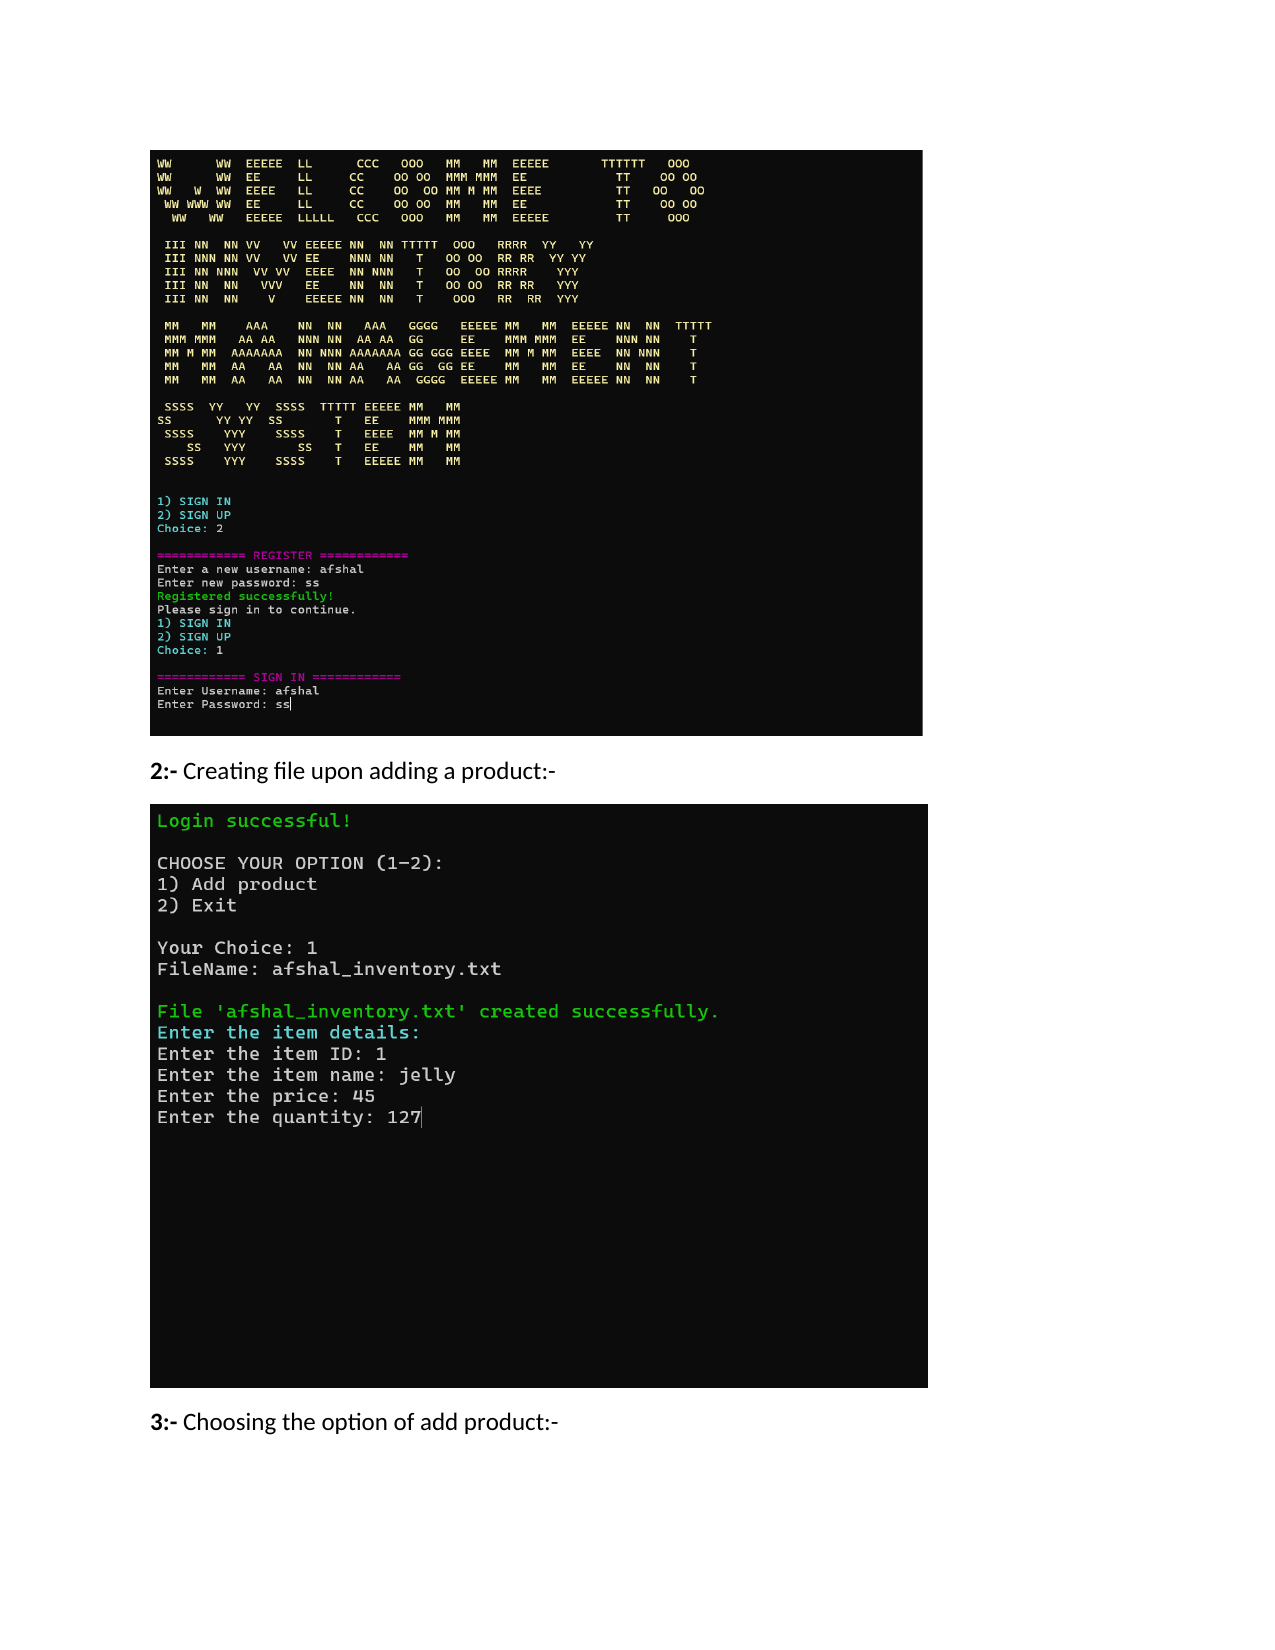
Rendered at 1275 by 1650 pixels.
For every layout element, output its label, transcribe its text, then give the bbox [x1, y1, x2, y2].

picture [150, 804, 928, 1388]
picture [150, 150, 923, 736]
text 3:- Choosing the option of add product:- [150, 1407, 1125, 1437]
text 2:- Creating file upon adding a product:- [150, 755, 1125, 785]
